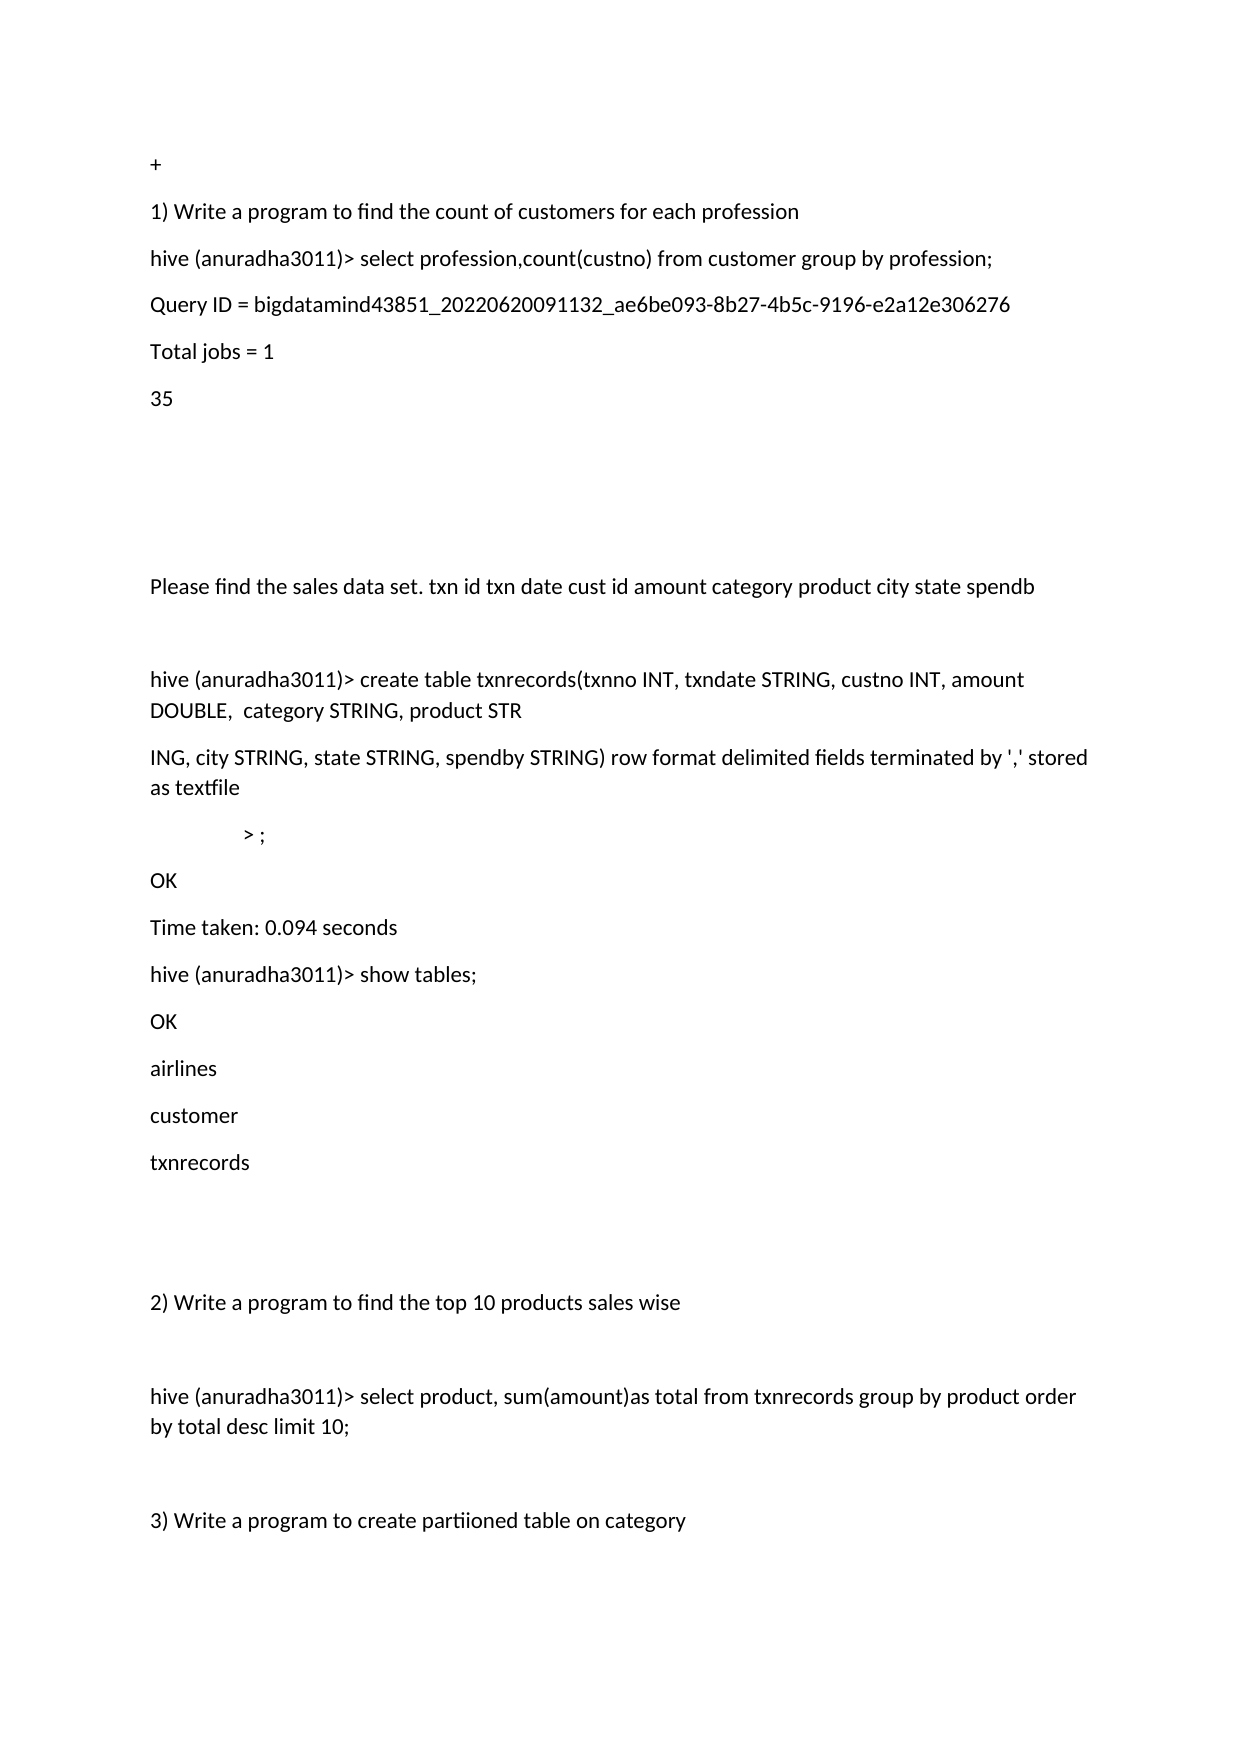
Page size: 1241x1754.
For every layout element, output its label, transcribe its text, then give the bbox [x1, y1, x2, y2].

text 35 [150, 384, 1090, 412]
text ING, city STRING, state STRING, spendby STRING) row format delimited fields terminated by ',' stored as textfile [150, 743, 1090, 801]
text > ; [150, 820, 1090, 848]
text txnrecords [150, 1148, 1090, 1176]
text OK [150, 867, 1090, 895]
text Query ID = bigdatamind43851_20220620091132_ae6be093-8b27-4b5c-9196-e2a12e306276 [150, 291, 1090, 319]
text Time taken: 0.094 seconds [150, 913, 1090, 942]
text hive (anuradha3011)> show tables; [150, 960, 1090, 988]
text hive (anuradha3011)> create table txnrecords(txnno INT, txndate STRING, custno INT, amount DOUBLE, category STRING, product STR [150, 666, 1090, 724]
text 3) Write a program to create partiioned table on category [150, 1506, 1090, 1534]
text hive (anuradha3011)> select profession,count(custno) from customer group by profession; [150, 244, 1090, 272]
text Please find the sales data set. txn id txn date cust id amount category product city state spendb [150, 572, 1090, 600]
text airlines [150, 1054, 1090, 1082]
text 2) Write a program to find the top 10 products sales wise [150, 1288, 1090, 1317]
text + [150, 150, 1090, 178]
text customer [150, 1101, 1090, 1129]
text Total jobs = 1 [150, 337, 1090, 366]
text hive (anuradha3011)> select product, sum(amount)as total from txnrecords group by product order by total desc limit 10; [150, 1382, 1090, 1441]
text 1) Write a program to find the count of customers for each profession [150, 197, 1090, 225]
text OK [150, 1007, 1090, 1035]
